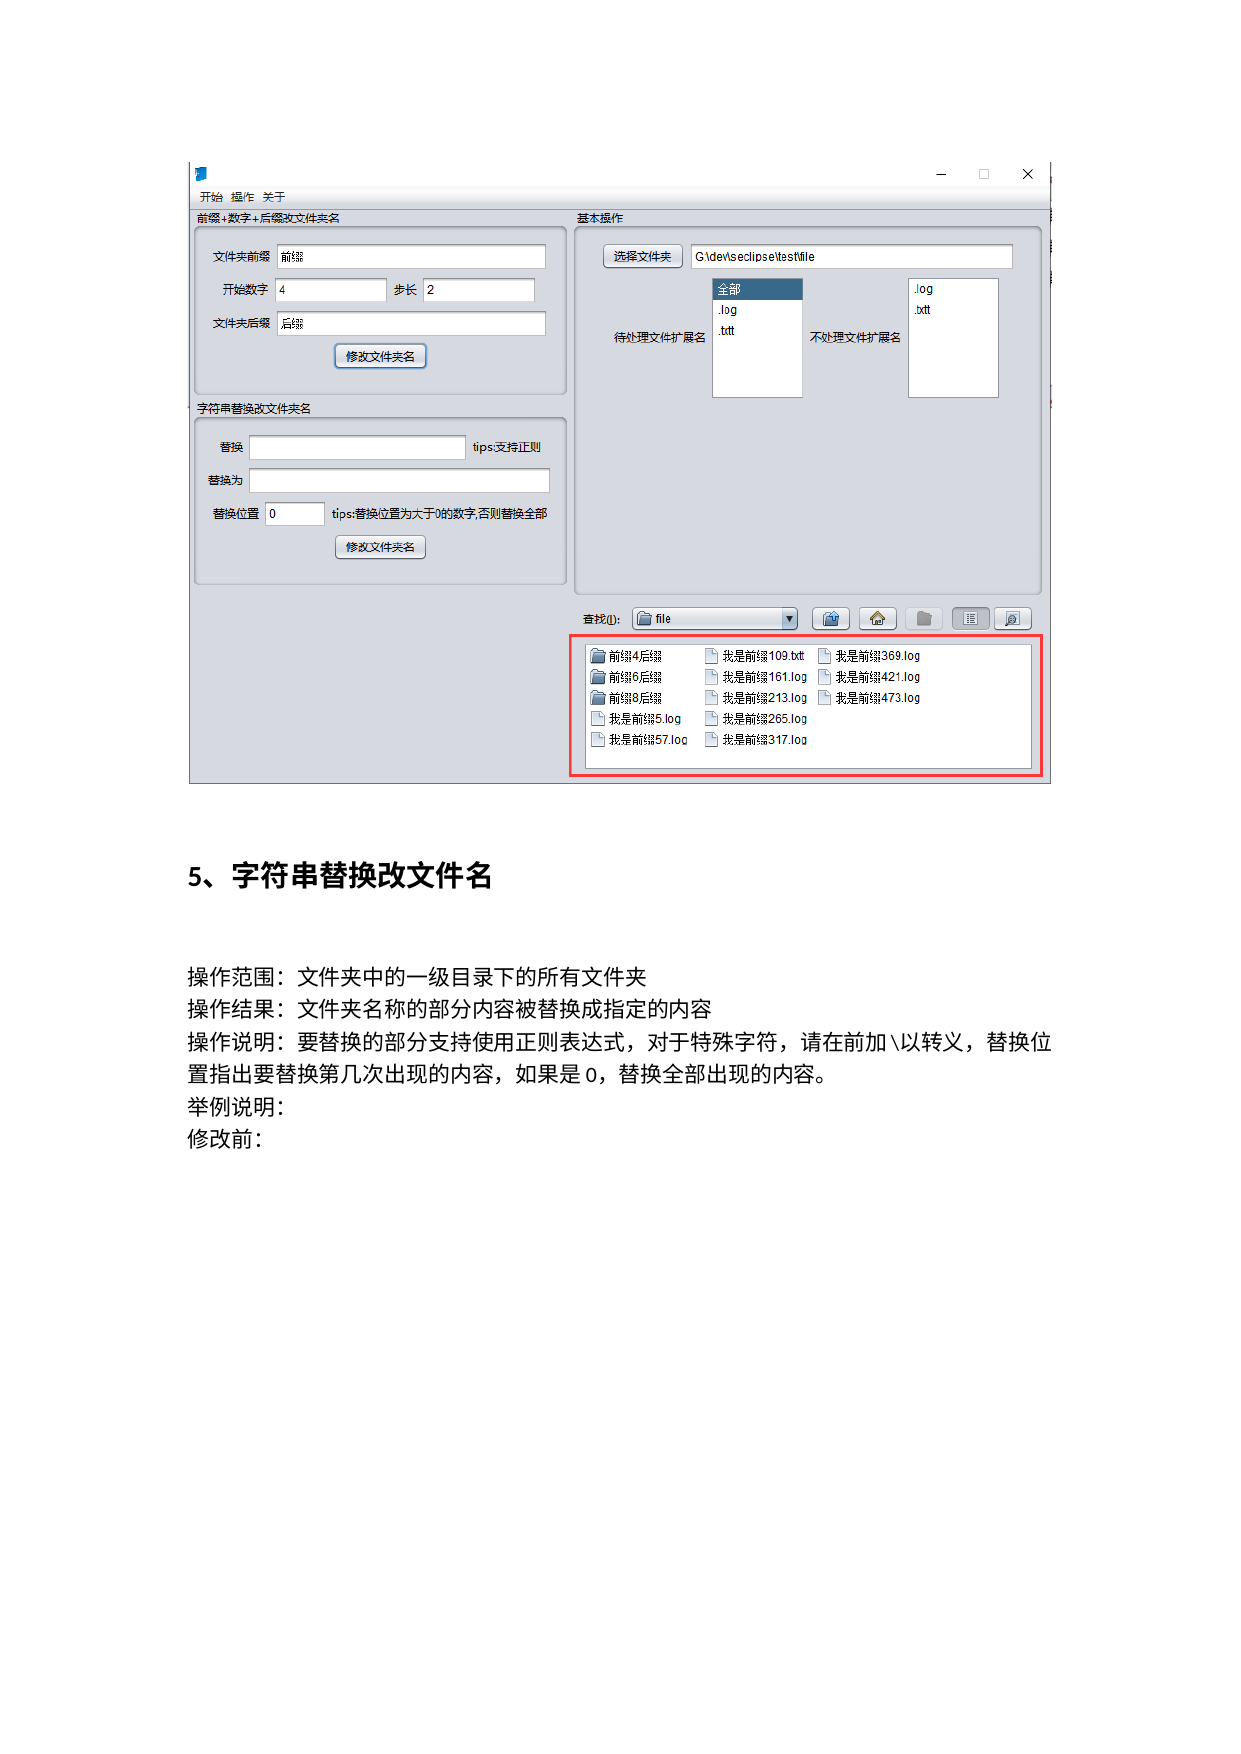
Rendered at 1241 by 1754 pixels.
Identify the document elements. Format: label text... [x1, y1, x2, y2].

list 操作结果：文件夹名称的部分内容被替换成指定的内容 [187, 992, 1053, 1024]
list 操作范围：文件夹中的一级目录下的所有文件夹 [187, 959, 1053, 992]
list 修改前： [187, 1122, 1053, 1154]
subtitle 5、字符串替换改文件名 [187, 841, 1053, 906]
list 操作说明：要替换的部分支持使用正则表达式，对于特殊字符，请在前加\以转义，替换位置指出要替换第几次出现的内容，如果是0，替换全部出现的内容。 [187, 1024, 1053, 1089]
picture [187, 162, 1052, 785]
list 举例说明： [187, 1089, 1053, 1122]
